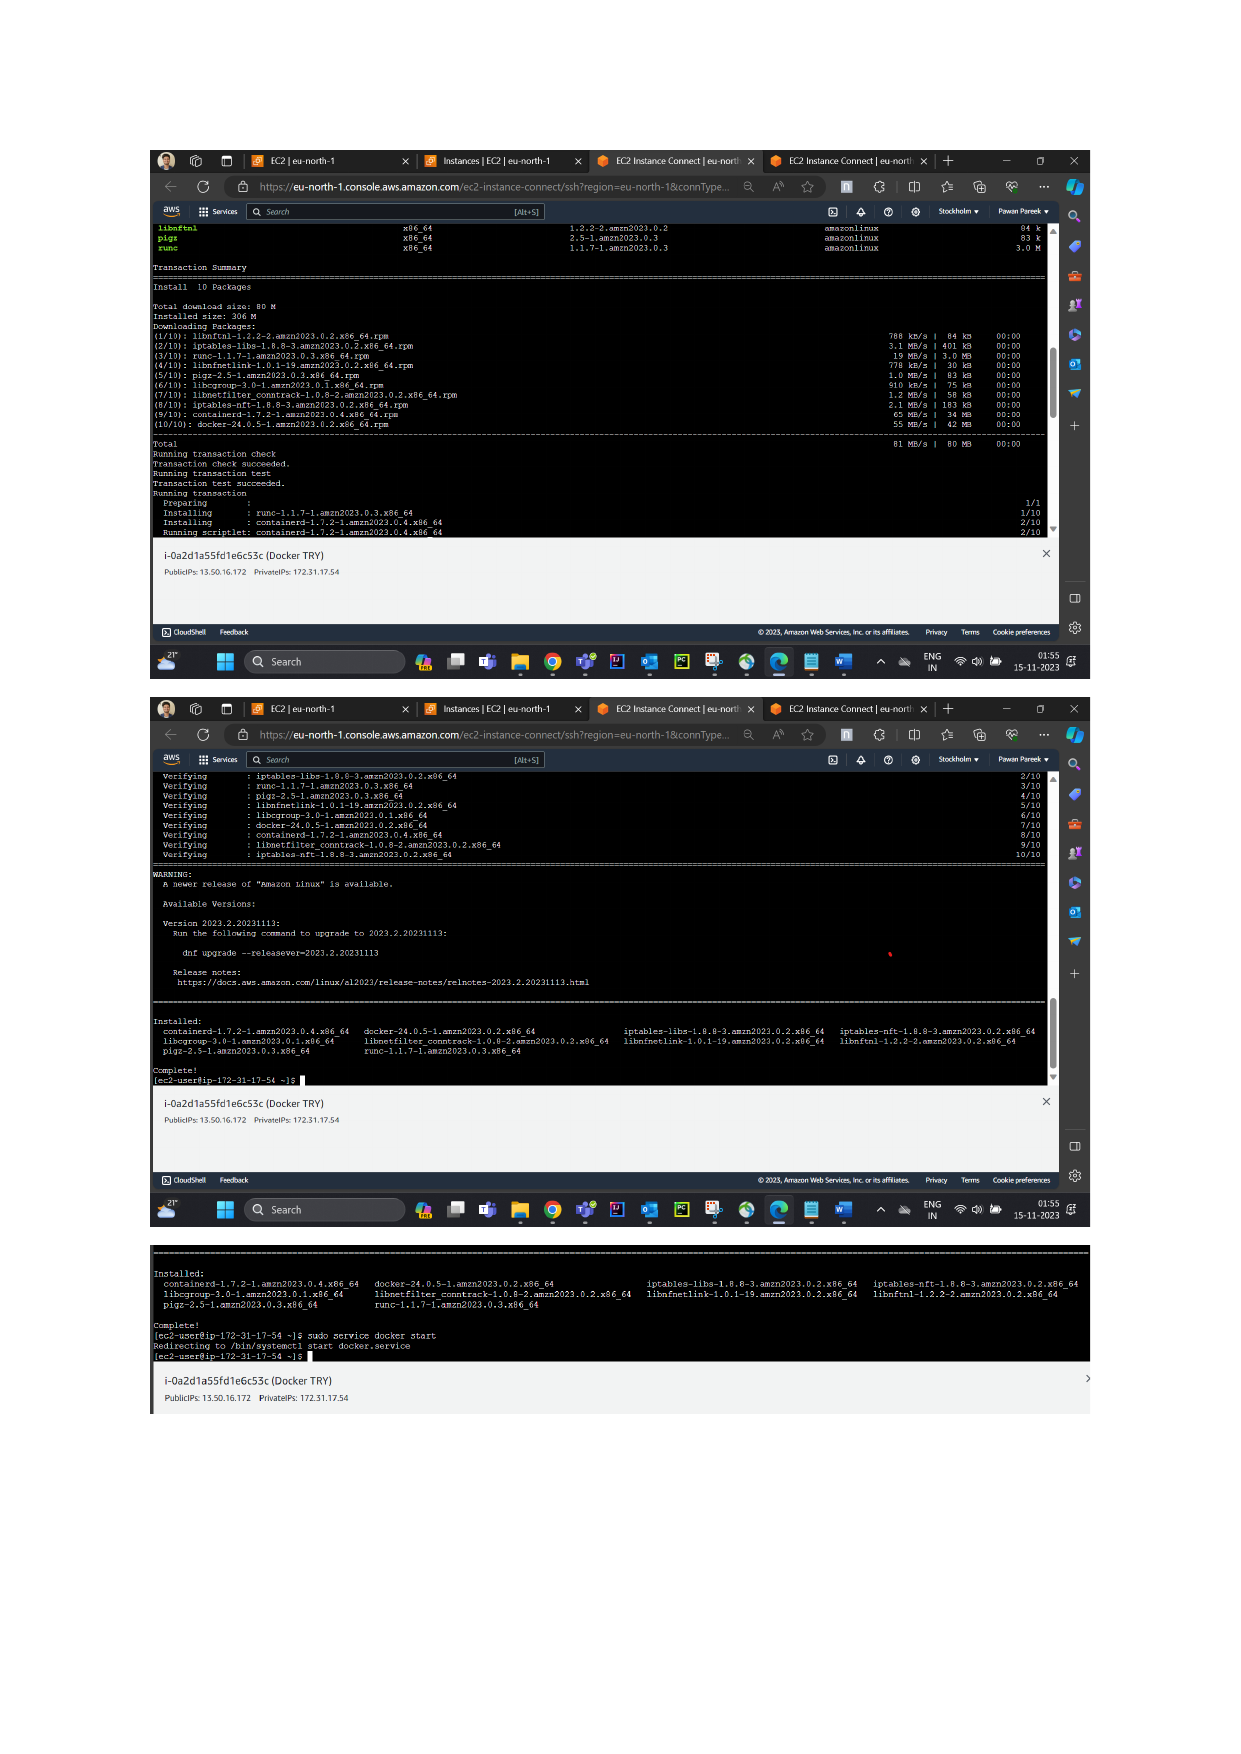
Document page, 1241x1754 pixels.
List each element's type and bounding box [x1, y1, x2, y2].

picture [150, 697, 1091, 1227]
picture [150, 1245, 1091, 1414]
picture [150, 150, 1091, 679]
